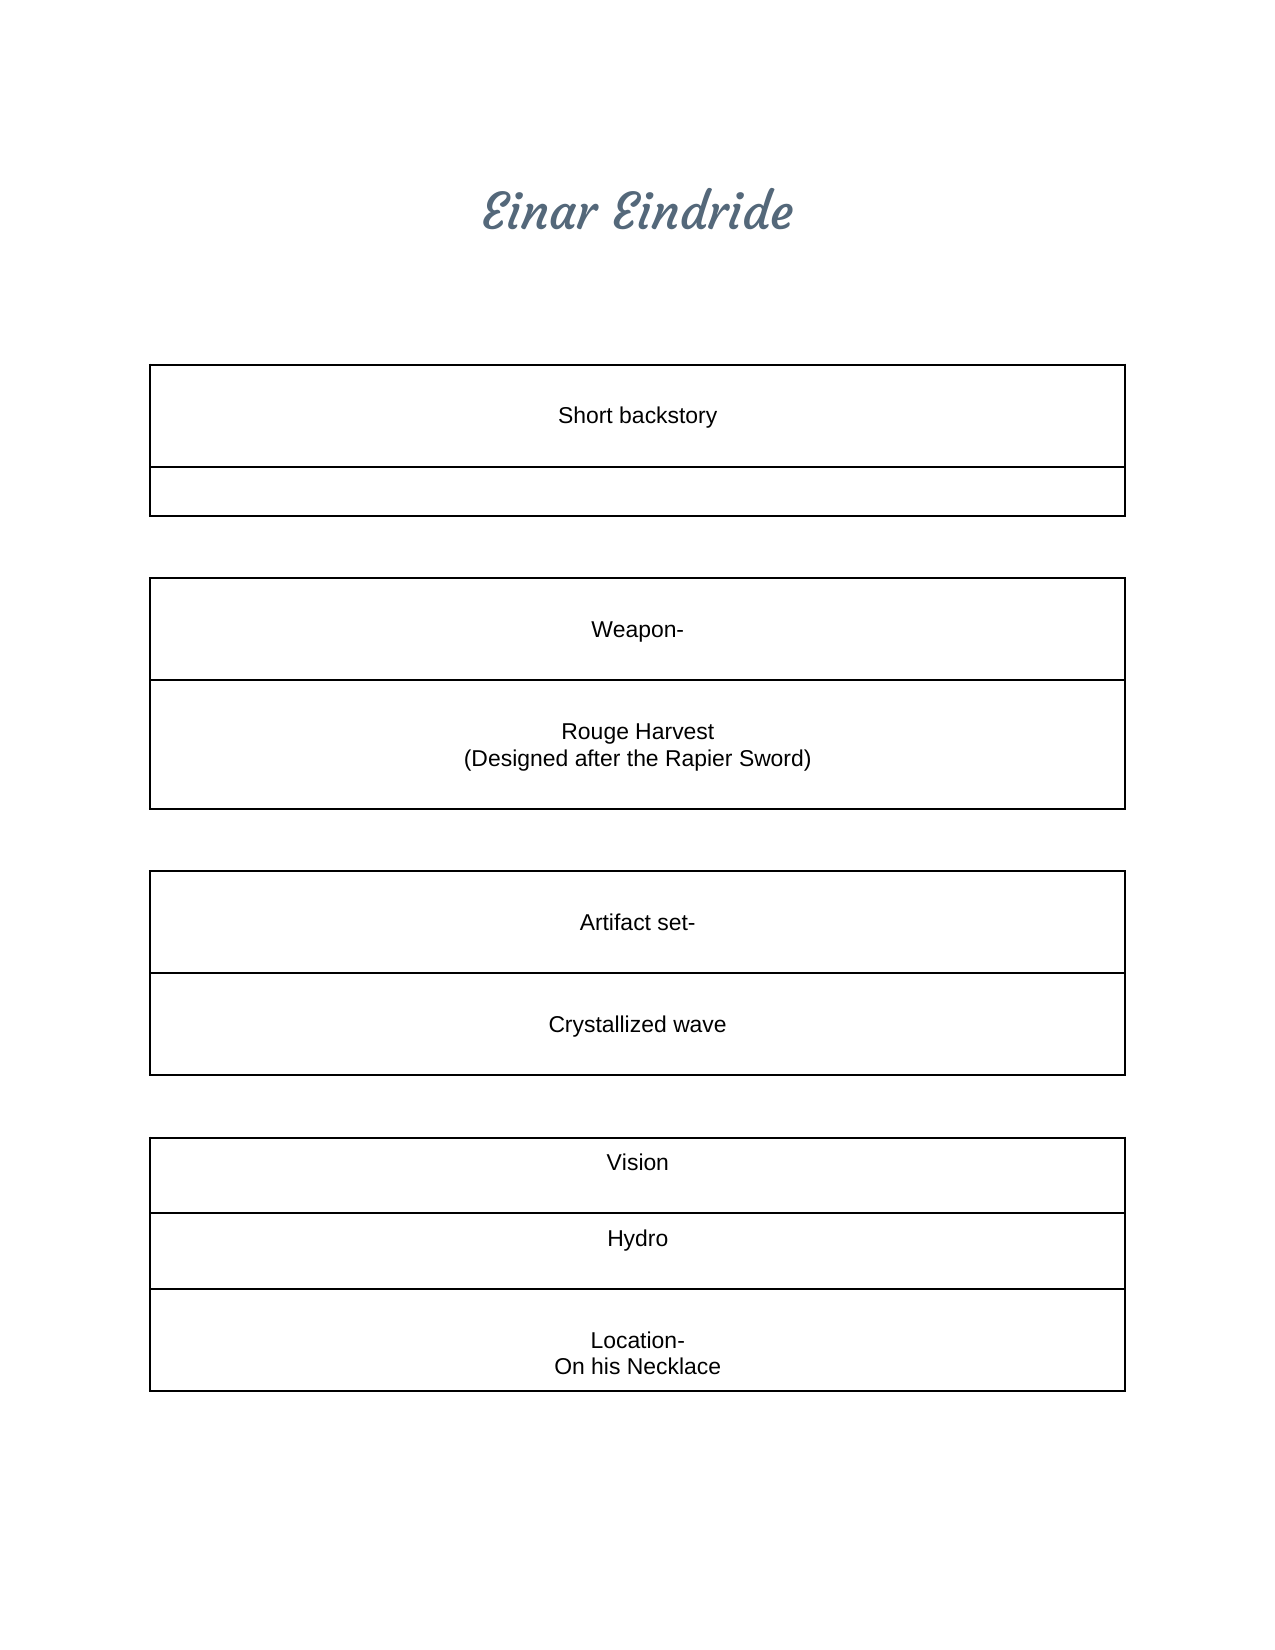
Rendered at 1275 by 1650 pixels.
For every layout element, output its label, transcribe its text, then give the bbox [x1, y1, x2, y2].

table_cell [151, 468, 1124, 515]
table_header Vision [151, 1139, 1124, 1212]
table_cell Location- On his Necklace [151, 1290, 1124, 1390]
table_cell Hydro [151, 1214, 1124, 1288]
table_cell Rouge Harvest (Designed after the Rapier Sword) [151, 681, 1124, 808]
table_cell Crystallized wave [151, 974, 1124, 1074]
table_header Artifact set- [151, 872, 1124, 972]
table_header Short backstory [151, 366, 1124, 466]
text Einar Eindride [150, 180, 1125, 243]
table_header Weapon- [151, 579, 1124, 679]
